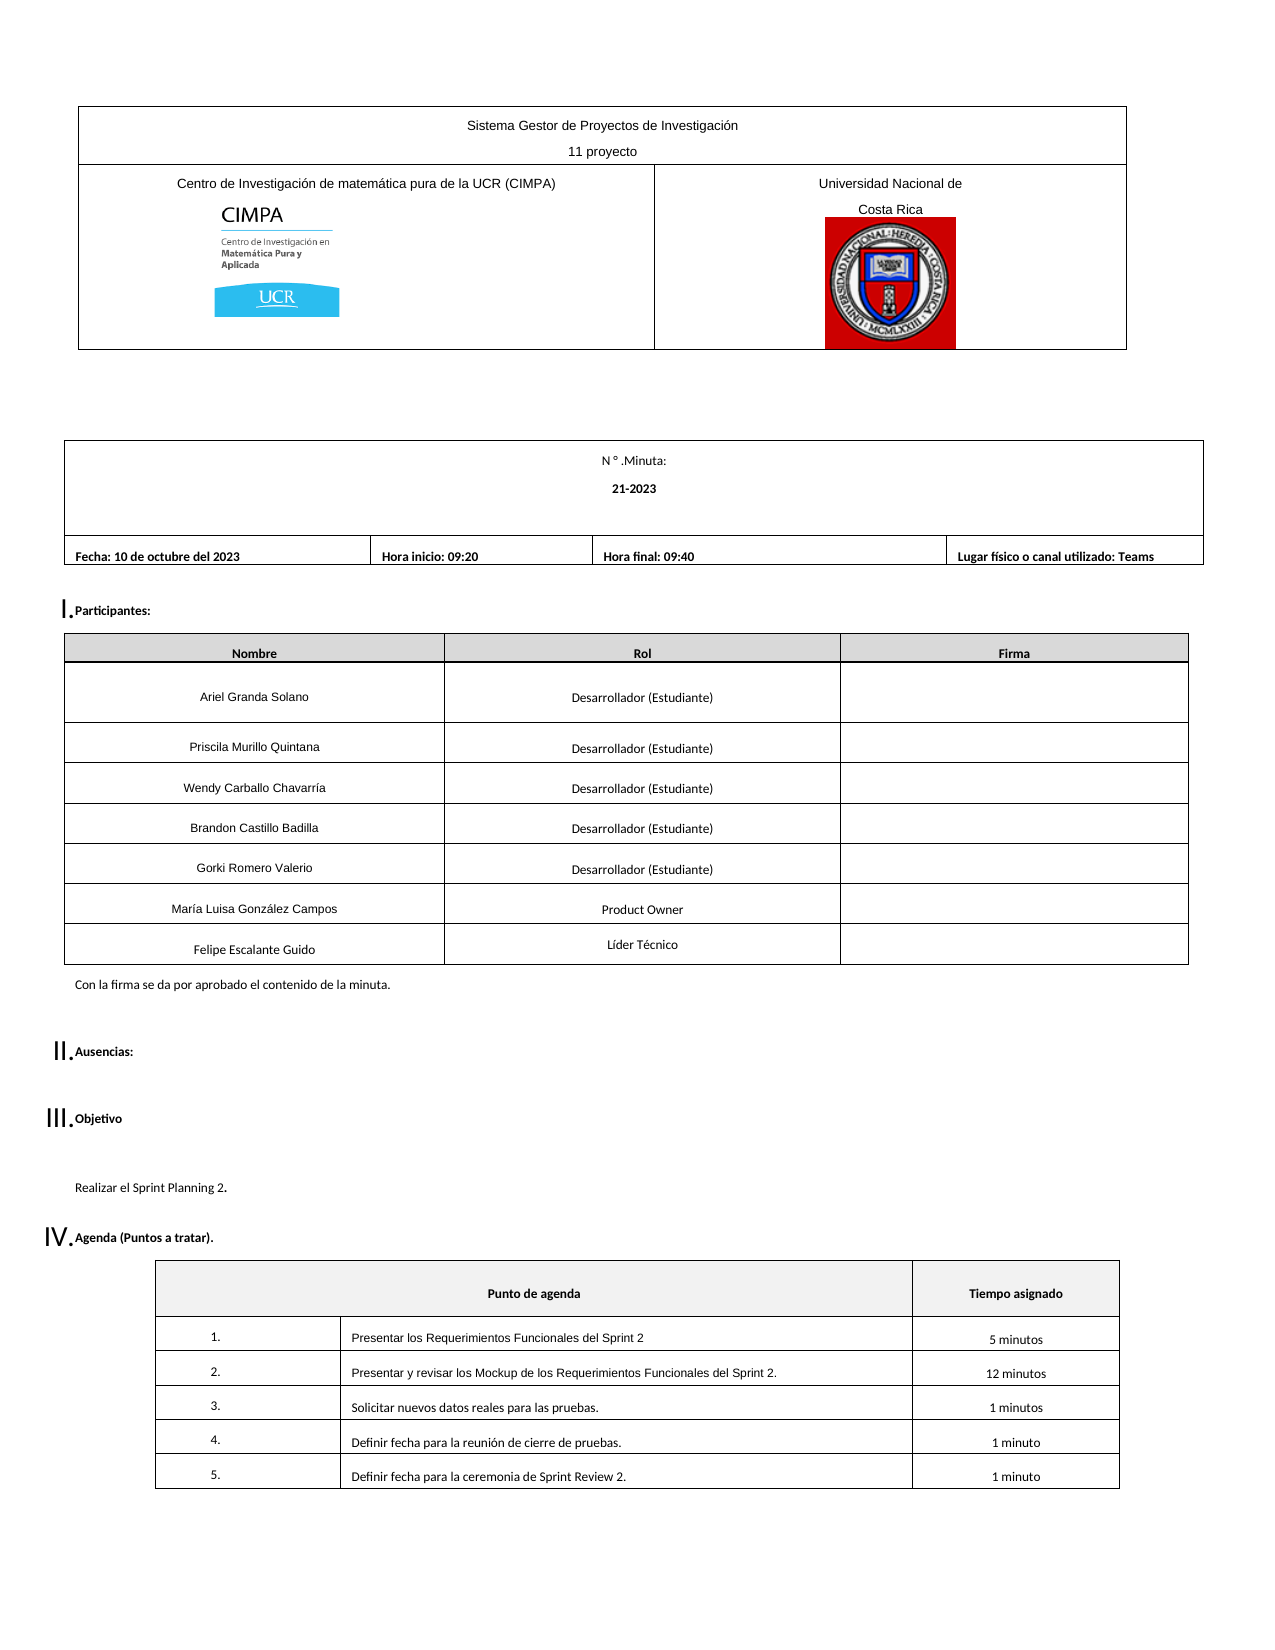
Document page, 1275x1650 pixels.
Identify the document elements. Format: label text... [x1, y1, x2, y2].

table_cell Definir fecha para la ceremonia de Sprint Review 2. [341, 1454, 912, 1488]
table_header Tiempo asignado [913, 1261, 1119, 1316]
table_cell [156, 1420, 340, 1453]
table_cell Brandon Castillo Badilla [65, 804, 444, 843]
table_cell [156, 1454, 340, 1488]
table_cell Presentar y revisar los Mockup de los Requerimientos Funcionales del Sprint 2. [341, 1351, 912, 1384]
table_cell Ariel Granda Solano [65, 663, 444, 722]
table_cell Fecha: 10 de octubre del 2023 [65, 536, 370, 564]
table_cell Priscila Murillo Quintana [65, 723, 444, 762]
text Con la firma se da por aprobado el contenido de la minuta. [75, 965, 1200, 993]
table_cell [841, 884, 1188, 923]
table_cell Presentar los Requerimientos Funcionales del Sprint 2 [341, 1317, 912, 1350]
table_cell Wendy Carballo Chavarría [65, 763, 444, 802]
table_cell [841, 763, 1188, 802]
table_header Nombre [65, 634, 444, 661]
table_cell Lugar físico o canal utilizado: Teams [947, 536, 1203, 564]
table_cell Product Owner [445, 884, 840, 923]
table_cell Desarrollador (Estudiante) [445, 763, 840, 802]
table_header N ° .Minuta: 21-2023 [65, 441, 1203, 535]
text Realizar el Sprint Planning 2. [75, 1168, 1200, 1193]
table_cell 1 minutos [913, 1386, 1119, 1419]
table_cell Desarrollador (Estudiante) [445, 804, 840, 843]
table_cell 5 minutos [913, 1317, 1119, 1350]
list Objetivo [75, 1099, 1200, 1134]
table_cell [841, 804, 1188, 843]
picture [214, 191, 340, 317]
table_cell [841, 924, 1188, 964]
table_cell Hora inicio: 09:20 [371, 536, 592, 564]
table_cell 1 minuto [913, 1420, 1119, 1453]
table_header Firma [841, 634, 1188, 661]
table_cell [156, 1351, 340, 1384]
table_cell [841, 663, 1188, 722]
table_cell [156, 1386, 340, 1419]
table_cell María Luisa González Campos [65, 884, 444, 923]
table_cell Desarrollador (Estudiante) [445, 723, 840, 762]
table_cell Gorki Romero Valerio [65, 844, 444, 883]
table_cell 12 minutos [913, 1351, 1119, 1384]
table_cell Solicitar nuevos datos reales para las pruebas. [341, 1386, 912, 1419]
table_header Punto de agenda [156, 1261, 912, 1316]
table_cell Definir fecha para la reunión de cierre de pruebas. [341, 1420, 912, 1453]
table_cell [841, 844, 1188, 883]
table_cell Desarrollador (Estudiante) [445, 844, 840, 883]
table_cell Desarrollador (Estudiante) [445, 663, 840, 722]
table_header Rol [445, 634, 840, 661]
table_cell Líder Técnico [445, 924, 840, 964]
list Participantes: [75, 590, 1200, 626]
list Agenda (Puntos a tratar). [75, 1218, 1200, 1253]
table_cell [841, 723, 1188, 762]
list Ausencias: [75, 1032, 1200, 1067]
table_cell [156, 1317, 340, 1350]
picture [825, 217, 956, 349]
table_cell 1 minuto [913, 1454, 1119, 1488]
table_cell Felipe Escalante Guido [65, 924, 444, 964]
table_cell Hora final: 09:40 [593, 536, 946, 564]
